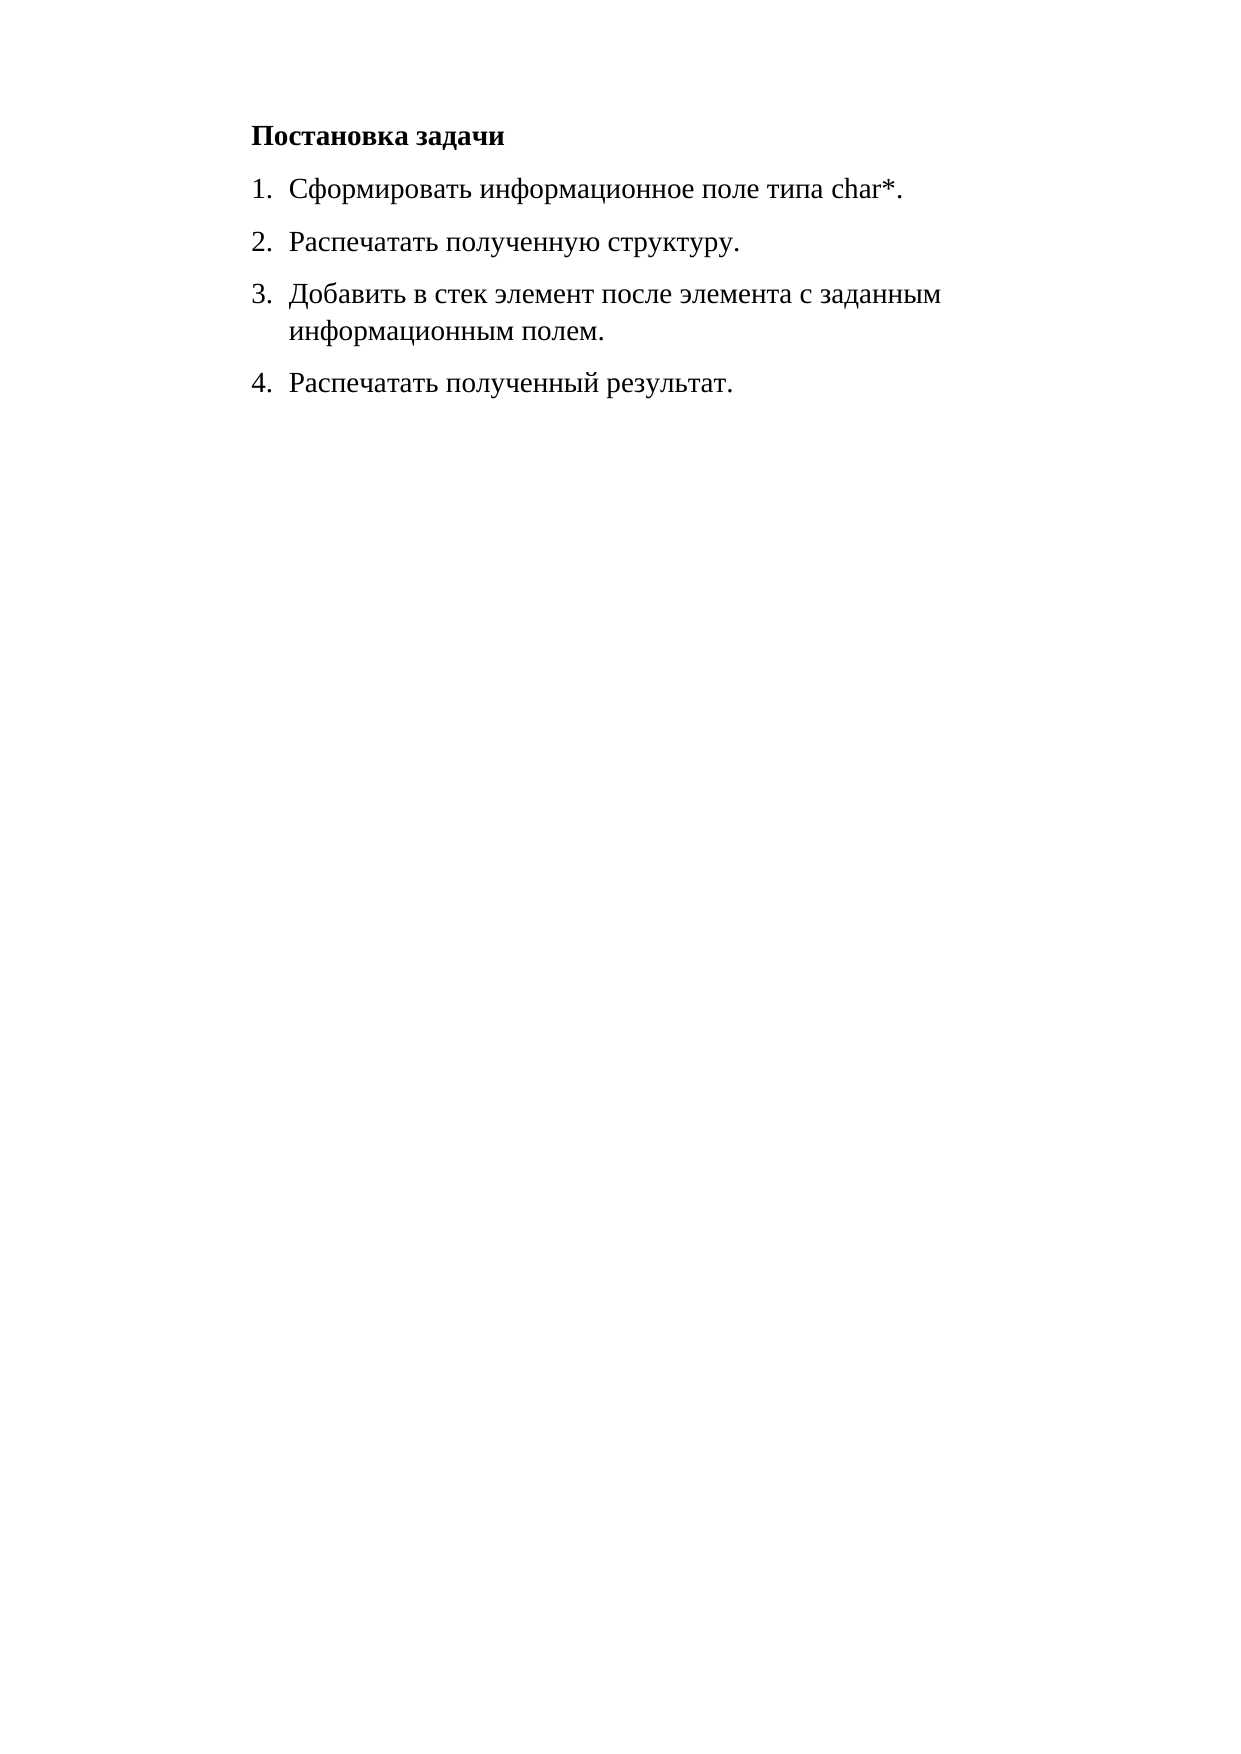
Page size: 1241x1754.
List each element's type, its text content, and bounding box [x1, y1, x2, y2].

text Постановка задачи [177, 118, 1152, 152]
list Распечатать полученный результат. [251, 366, 1152, 399]
list Сформировать информационное поле типа char*. [251, 171, 1152, 204]
list Добавить в стек элемент после элемента с заданным информационным полем. [251, 277, 1152, 346]
list Распечатать полученную структуру. [251, 224, 1152, 257]
